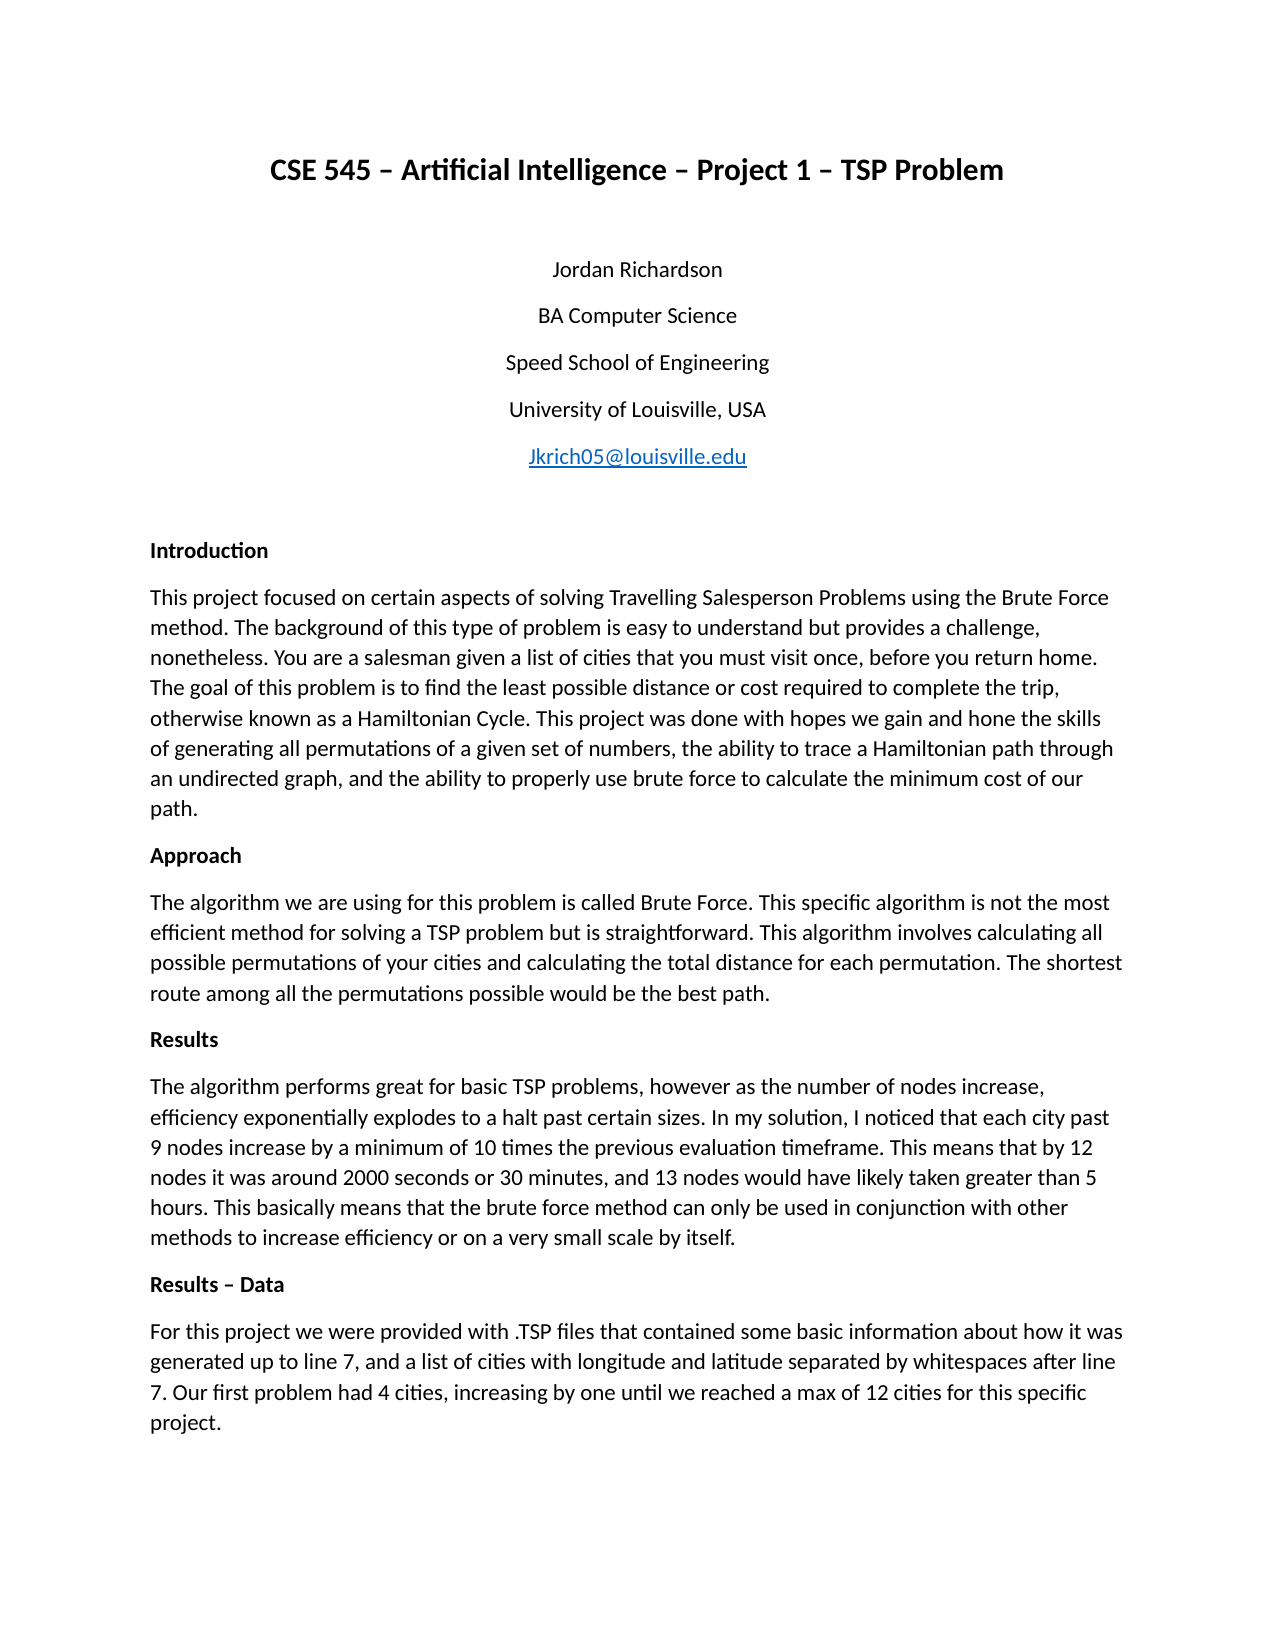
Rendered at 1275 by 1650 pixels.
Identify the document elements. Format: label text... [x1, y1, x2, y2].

text BA Computer Science [150, 302, 1125, 329]
text Introduction [150, 536, 1125, 564]
text For this project we were provided with .TSP files that contained some basic information about how it was generated up to line 7, and a list of cities with longitude and latitude separated by whitespaces after line 7. Our first problem had 4 cities, increasing by one until we reached a max of 12 cities for this specific project. [150, 1317, 1125, 1436]
text University of Louisville, USA [150, 395, 1125, 423]
text The algorithm performs great for basic TSP problems, however as the number of nodes increase, efficiency exponentially explodes to a halt past certain sizes. In my solution, I noticed that each city past 9 nodes increase by a minimum of 10 times the previous evaluation timeframe. This means that by 12 nodes it was around 2000 seconds or 30 minutes, and 13 nodes would have likely taken greater than 5 hours. This basically means that the brute force method can only be used in conjunction with other methods to increase efficiency or on a very small scale by itself. [150, 1072, 1125, 1251]
text This project focused on certain aspects of solving Travelling Salesperson Problems using the Brute Force method. The background of this type of problem is easy to understand but provides a challenge, nonetheless. You are a salesman given a list of cities that you must visit once, before you return home. The goal of this problem is to find the least possible distance or cost required to complete the trip, otherwise known as a Hamiltonian Cycle. This project was done with hopes we gain and hone the skills of generating all permutations of a given set of numbers, the ability to trace a Hamiltonian path through an undirected graph, and the ability to properly use brute force to calculate the minimum cost of our path. [150, 583, 1125, 822]
text Speed School of Engineering [150, 348, 1125, 376]
text Results – Data [150, 1270, 1125, 1298]
text Jordan Richardson [150, 255, 1125, 283]
text Results [150, 1026, 1125, 1053]
text Approach [150, 841, 1125, 869]
text The algorithm we are using for this problem is called Brute Force. This specific algorithm is not the most efficient method for solving a TSP problem but is straightforward. This algorithm involves calculating all possible permutations of your cities and calculating the total distance for each permutation. The shortest route among all the permutations possible would be the best path. [150, 888, 1125, 1007]
text Jkrich05@louisville.edu [150, 442, 1125, 470]
text CSE 545 – Artificial Intelligence – Project 1 – TSP Problem [150, 150, 1125, 188]
